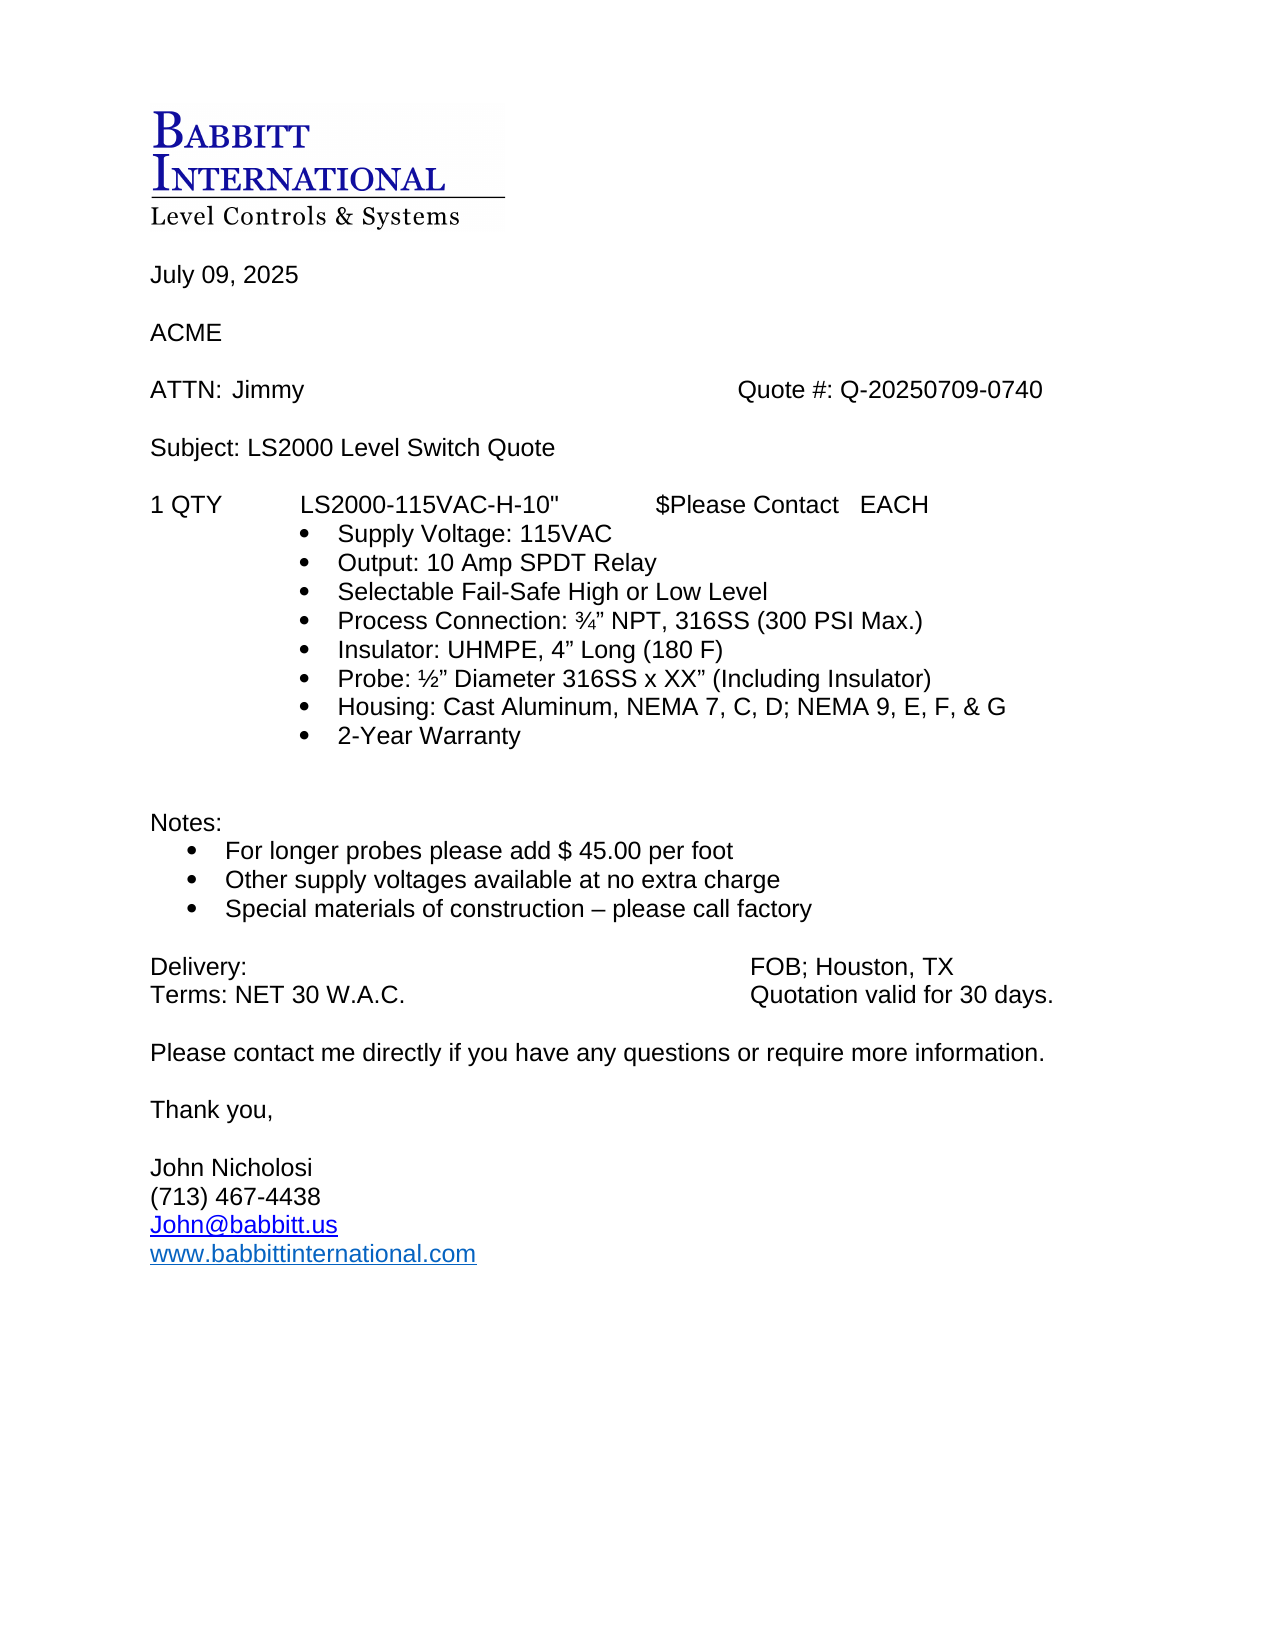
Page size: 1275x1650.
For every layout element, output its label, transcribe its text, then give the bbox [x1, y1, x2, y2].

list Output: 10 Amp SPDT Relay [300, 548, 1125, 577]
list Other supply voltages available at no extra charge [187, 865, 1125, 894]
text John Nicholosi [150, 1153, 1125, 1182]
list Probe: ½” Diameter 316SS x XX” (Including Insulator) [300, 663, 1125, 692]
list Supply Voltage: 115VAC [300, 519, 1125, 548]
text Subject: LS2000 Level Switch Quote [150, 433, 1125, 462]
list Process Connection: ¾” NPT, 316SS (300 PSI Max.) [300, 606, 1125, 635]
list Selectable Fail-Safe High or Low Level [300, 577, 1125, 606]
list For longer probes please add $ 45.00 per foot [187, 836, 1125, 865]
text Thank you, [150, 1095, 1125, 1124]
text John@babbitt.us [150, 1210, 1125, 1239]
text ATTN: Jimmy Quote #: Q-20250709-0740 [150, 376, 1125, 404]
text Notes: [150, 808, 1125, 836]
list 2-Year Warranty [300, 721, 1125, 750]
text July 09, 2025 [150, 261, 1125, 289]
text (713) 467-4438 [150, 1182, 1125, 1210]
list Housing: Cast Aluminum, NEMA 7, C, D; NEMA 9, E, F, & G [300, 692, 1125, 721]
text www.babbittinternational.com [150, 1239, 1125, 1268]
text Delivery: FOB; Houston, TX [150, 952, 1125, 980]
text Please contact me directly if you have any questions or require more information. [150, 1038, 1125, 1067]
list Insulator: UHMPE, 4” Long (180 F) [300, 635, 1125, 663]
list Special materials of construction – please call factory [187, 894, 1125, 923]
text ACME [150, 318, 1125, 347]
text 1 QTY LS2000-115VAC-H-10" $Please Contact EACH [150, 491, 1125, 519]
text Terms: NET 30 W.A.C. Quotation valid for 30 days. [150, 980, 1125, 1009]
picture [150, 103, 506, 232]
